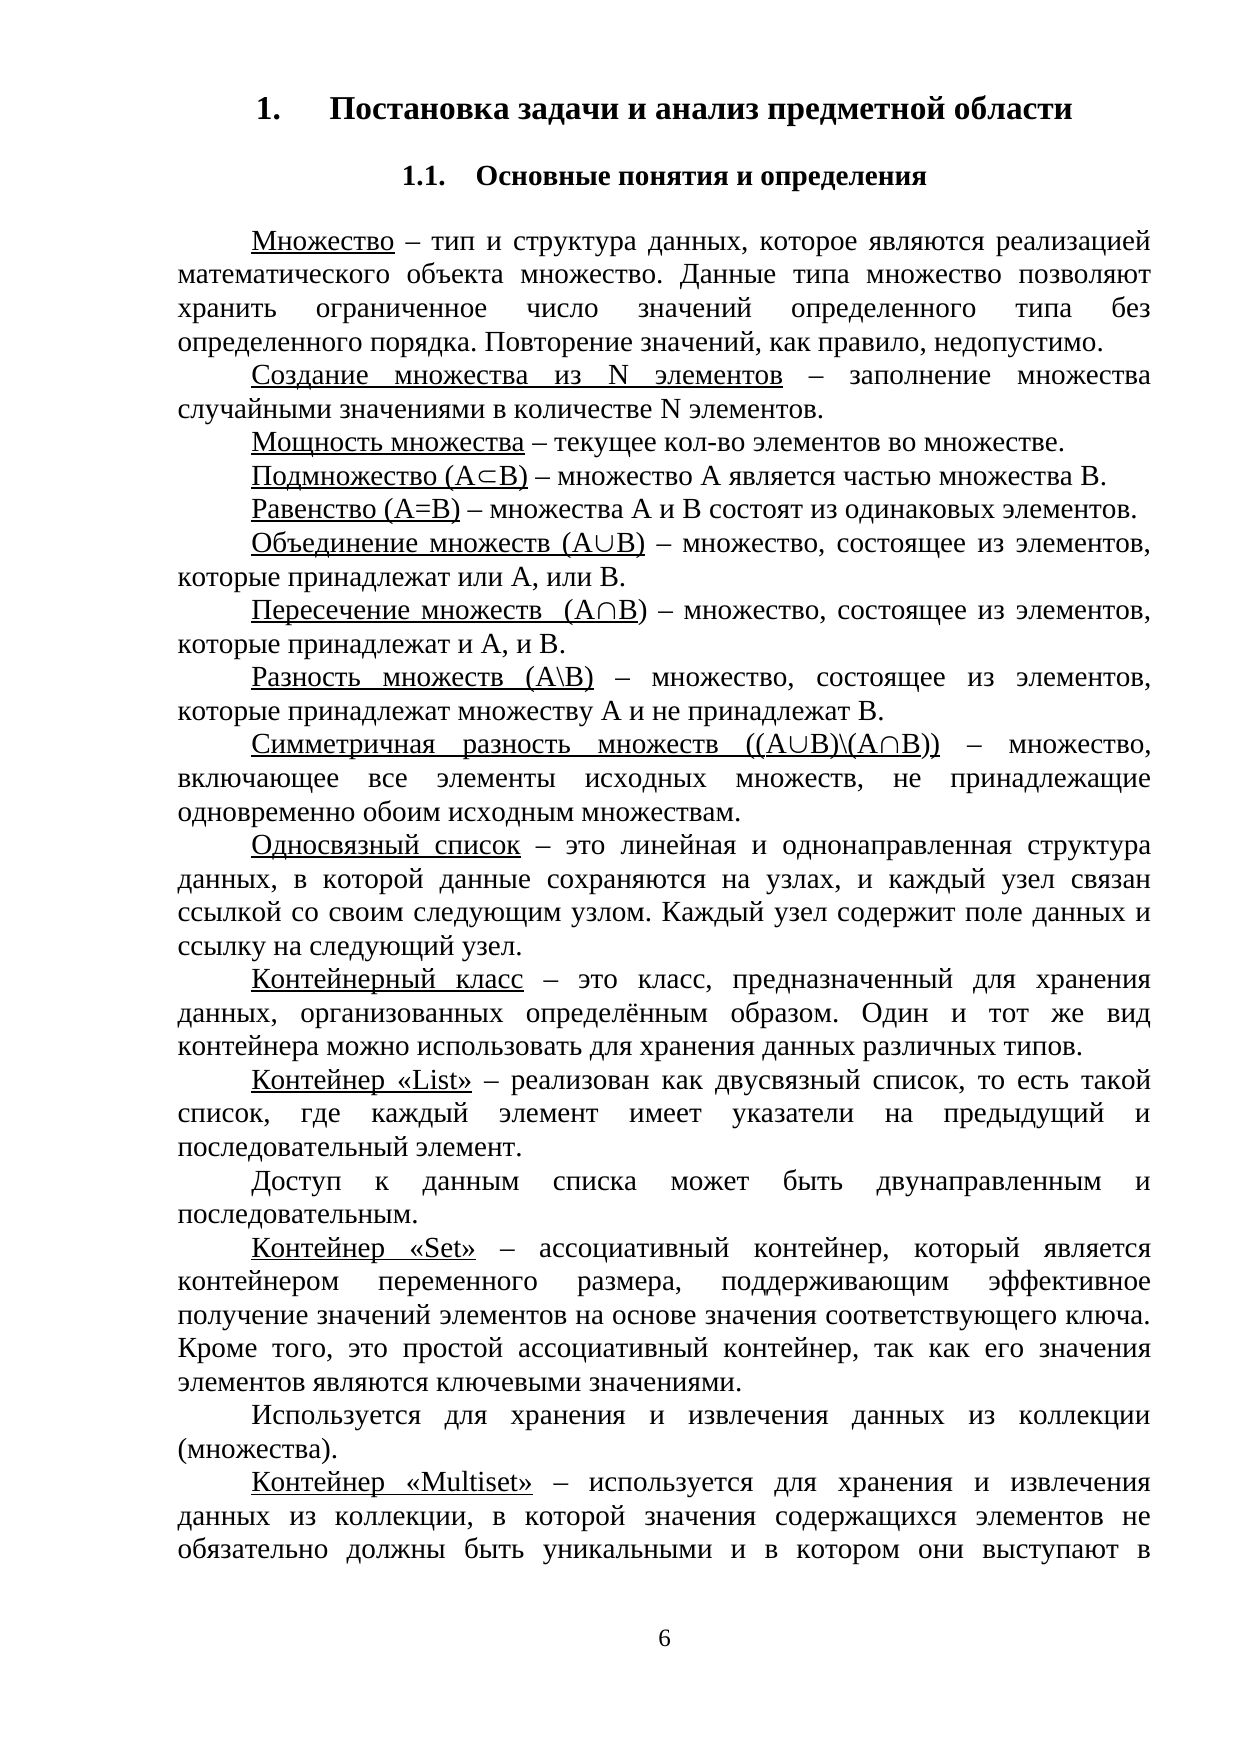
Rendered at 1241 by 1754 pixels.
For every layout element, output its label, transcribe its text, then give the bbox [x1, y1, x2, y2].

text Подмножество (AB) – множество A является частью множества B. [177, 458, 1152, 491]
text Односвязный список – это линейная и однонаправленная структура данных, в которой данные сохраняются на узлах, и каждый узел связан ссылкой со своим следующим узлом. Каждый узел содержит поле данных и ссылку на следующий узел. [177, 827, 1152, 961]
text Равенство (A=B) – множества A и B состоят из одинаковых элементов. [177, 491, 1152, 525]
text Доступ к данным списка может быть двунаправленным и последовательным. [177, 1163, 1152, 1230]
text Контейнерный класс – это класс, предназначенный для хранения данных, организованных определённым образом. Один и тот же вид контейнера можно использовать для хранения данных различных типов. [177, 961, 1152, 1062]
text Мощность множества – текущее кол-во элементов во множестве. [177, 424, 1152, 458]
text Множество – тип и структура данных, которое являются реализацией математического объекта множество. Данные типа множество позволяют хранить ограниченное число значений определенного типа без определенного порядка. Повторение значений, как правило, недопустимо. [177, 223, 1152, 357]
text Объединение множеств (AB) – множество, состоящее из элементов, которые принадлежат или A, или B. [177, 525, 1152, 592]
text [177, 1464, 1152, 1565]
text Используется для хранения и извлечения данных из коллекции (множества). [177, 1397, 1152, 1464]
text Симметричная разность множеств ((AB)\(AB)) – множество, включающее все элементы исходных множеств, не принадлежащие одновременно обоим исходным множествам. [177, 726, 1152, 827]
text Создание множества из N элементов – заполнение множества случайными значениями в количестве N элементов. [177, 357, 1152, 424]
text Контейнер «List» – реализован как двусвязный список, то есть такой список, где каждый элемент имеет указатели на предыдущий и последовательный элемент. [177, 1062, 1152, 1163]
subtitle Основные понятия и определения [177, 158, 1152, 192]
text Контейнер «Set» – ассоциативный контейнер, который является контейнером переменного размера, поддерживающим эффективное получение значений элементов на основе значения соответствующего ключа. Кроме того, это простой ассоциативный контейнер, так как его значения элементов являются ключевыми значениями. [177, 1230, 1152, 1397]
text Разность множеств (A\B) – множество, состоящее из элементов, которые принадлежат множеству A и не принадлежат B. [177, 659, 1152, 726]
subtitle Постановка задачи и анализ предметной области [177, 89, 1152, 127]
text Пересечение множеств (AB) – множество, состоящее из элементов, которые принадлежат и A, и B. [177, 592, 1152, 659]
